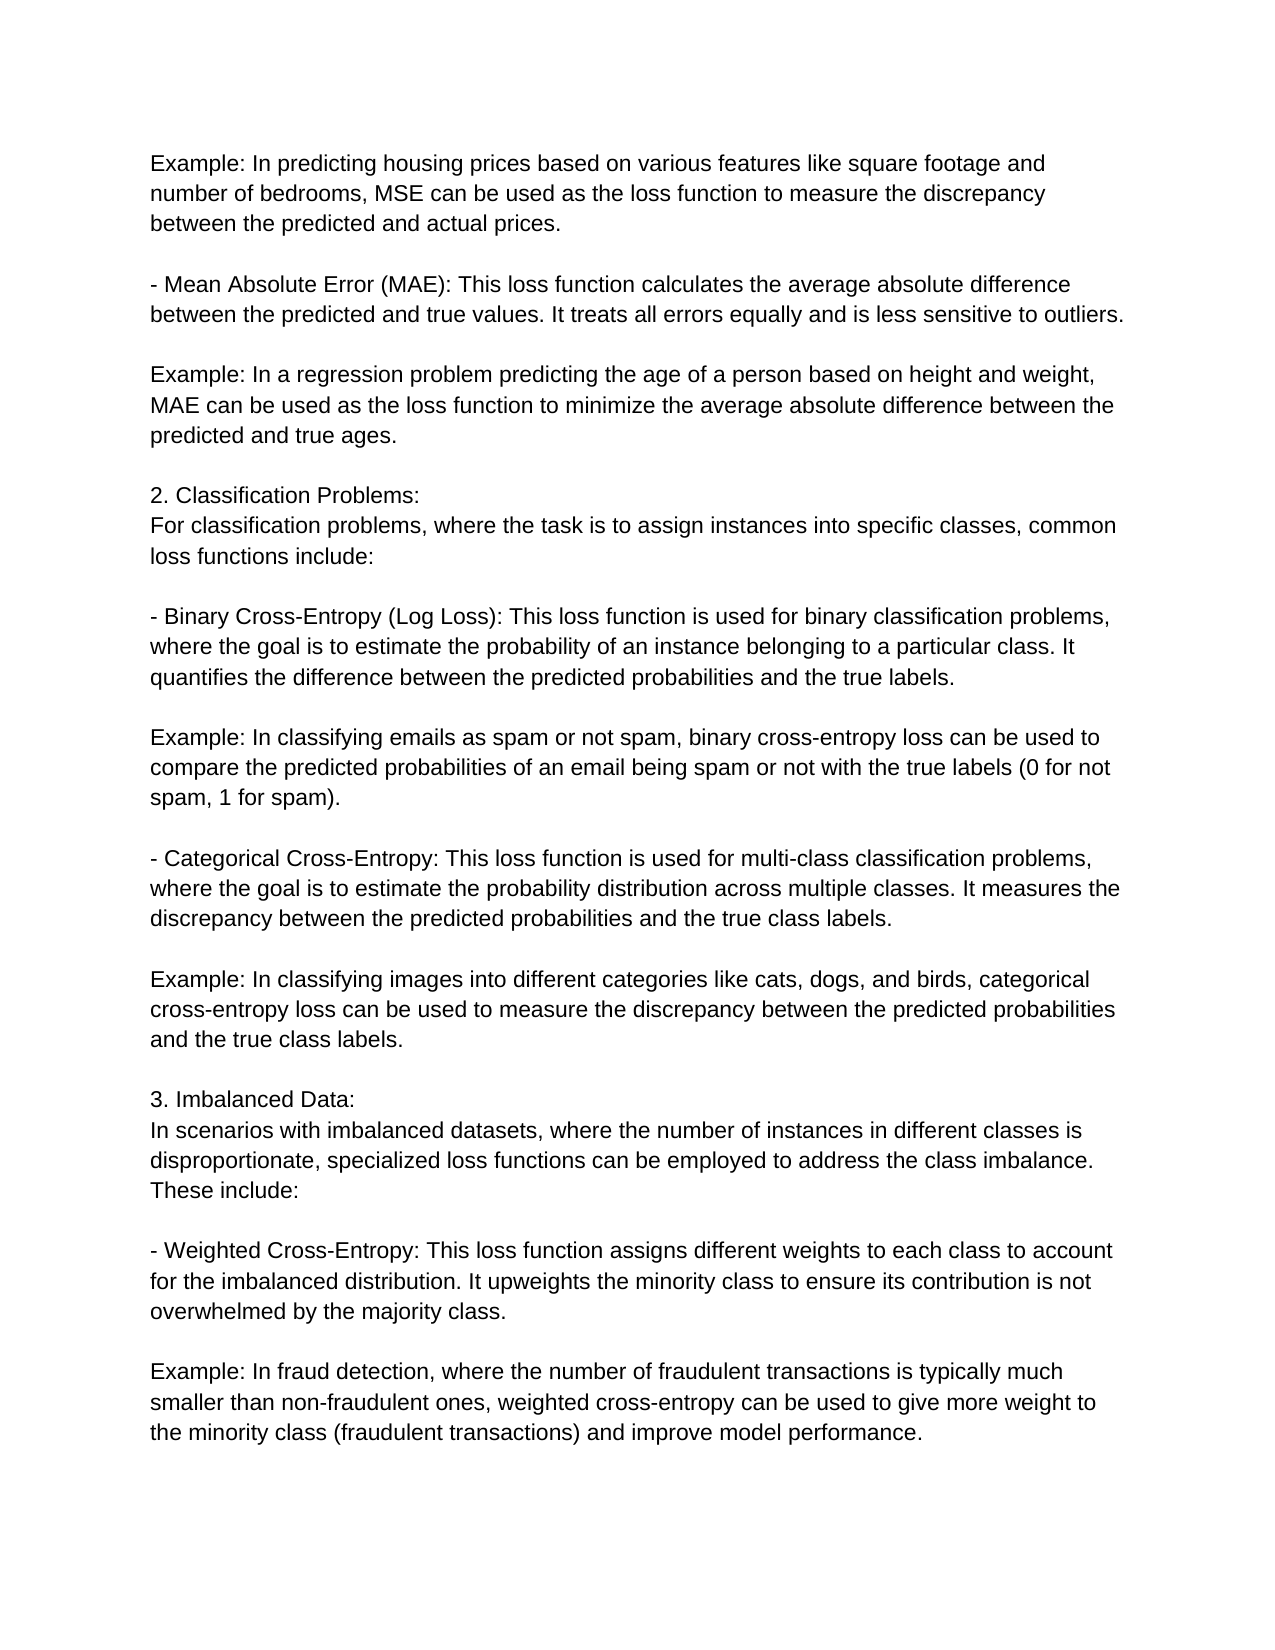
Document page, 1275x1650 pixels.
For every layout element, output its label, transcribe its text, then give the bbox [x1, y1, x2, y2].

text Example: In fraud detection, where the number of fraudulent transactions is typically much smaller than non-fraudulent ones, weighted cross-entropy can be used to give more weight to the minority class (fraudulent transactions) and improve model performance. [150, 1358, 1125, 1445]
text Example: In classifying images into different categories like cats, dogs, and birds, categorical cross-entropy loss can be used to measure the discrepancy between the predicted probabilities and the true class labels. [150, 966, 1125, 1052]
text Example: In classifying emails as spam or not spam, binary cross-entropy loss can be used to compare the predicted probabilities of an email being spam or not with the true labels (0 for not spam, 1 for spam). [150, 724, 1125, 811]
text Example: In a regression problem predicting the age of a person based on height and weight, MAE can be used as the loss function to minimize the average absolute difference between the predicted and true ages. [150, 361, 1125, 448]
text In scenarios with imbalanced datasets, where the number of instances in different classes is disproportionate, specialized loss functions can be employed to address the class imbalance. These include: [150, 1117, 1125, 1203]
text - Weighted Cross-Entropy: This loss function assigns different weights to each class to account for the imbalanced distribution. It upweights the minority class to ensure its contribution is not overwhelmed by the majority class. [150, 1237, 1125, 1324]
text For classification problems, where the task is to assign instances into specific classes, common loss functions include: [150, 512, 1125, 569]
text Example: In predicting housing prices based on various features like square footage and number of bedrooms, MSE can be used as the loss function to measure the discrepancy between the predicted and actual prices. [150, 150, 1125, 237]
text - Binary Cross-Entropy (Log Loss): This loss function is used for binary classification problems, where the goal is to estimate the probability of an instance belonging to a particular class. It quantifies the difference between the predicted probabilities and the true labels. [150, 603, 1125, 690]
text - Mean Absolute Error (MAE): This loss function calculates the average absolute difference between the predicted and true values. It treats all errors equally and is less sensitive to outliers. [150, 271, 1125, 327]
text - Categorical Cross-Entropy: This loss function is used for multi-class classification problems, where the goal is to estimate the probability distribution across multiple classes. It measures the discrepancy between the predicted probabilities and the true class labels. [150, 845, 1125, 932]
text 3. Imbalanced Data: [150, 1086, 1125, 1113]
text 2. Classification Problems: [150, 482, 1125, 509]
